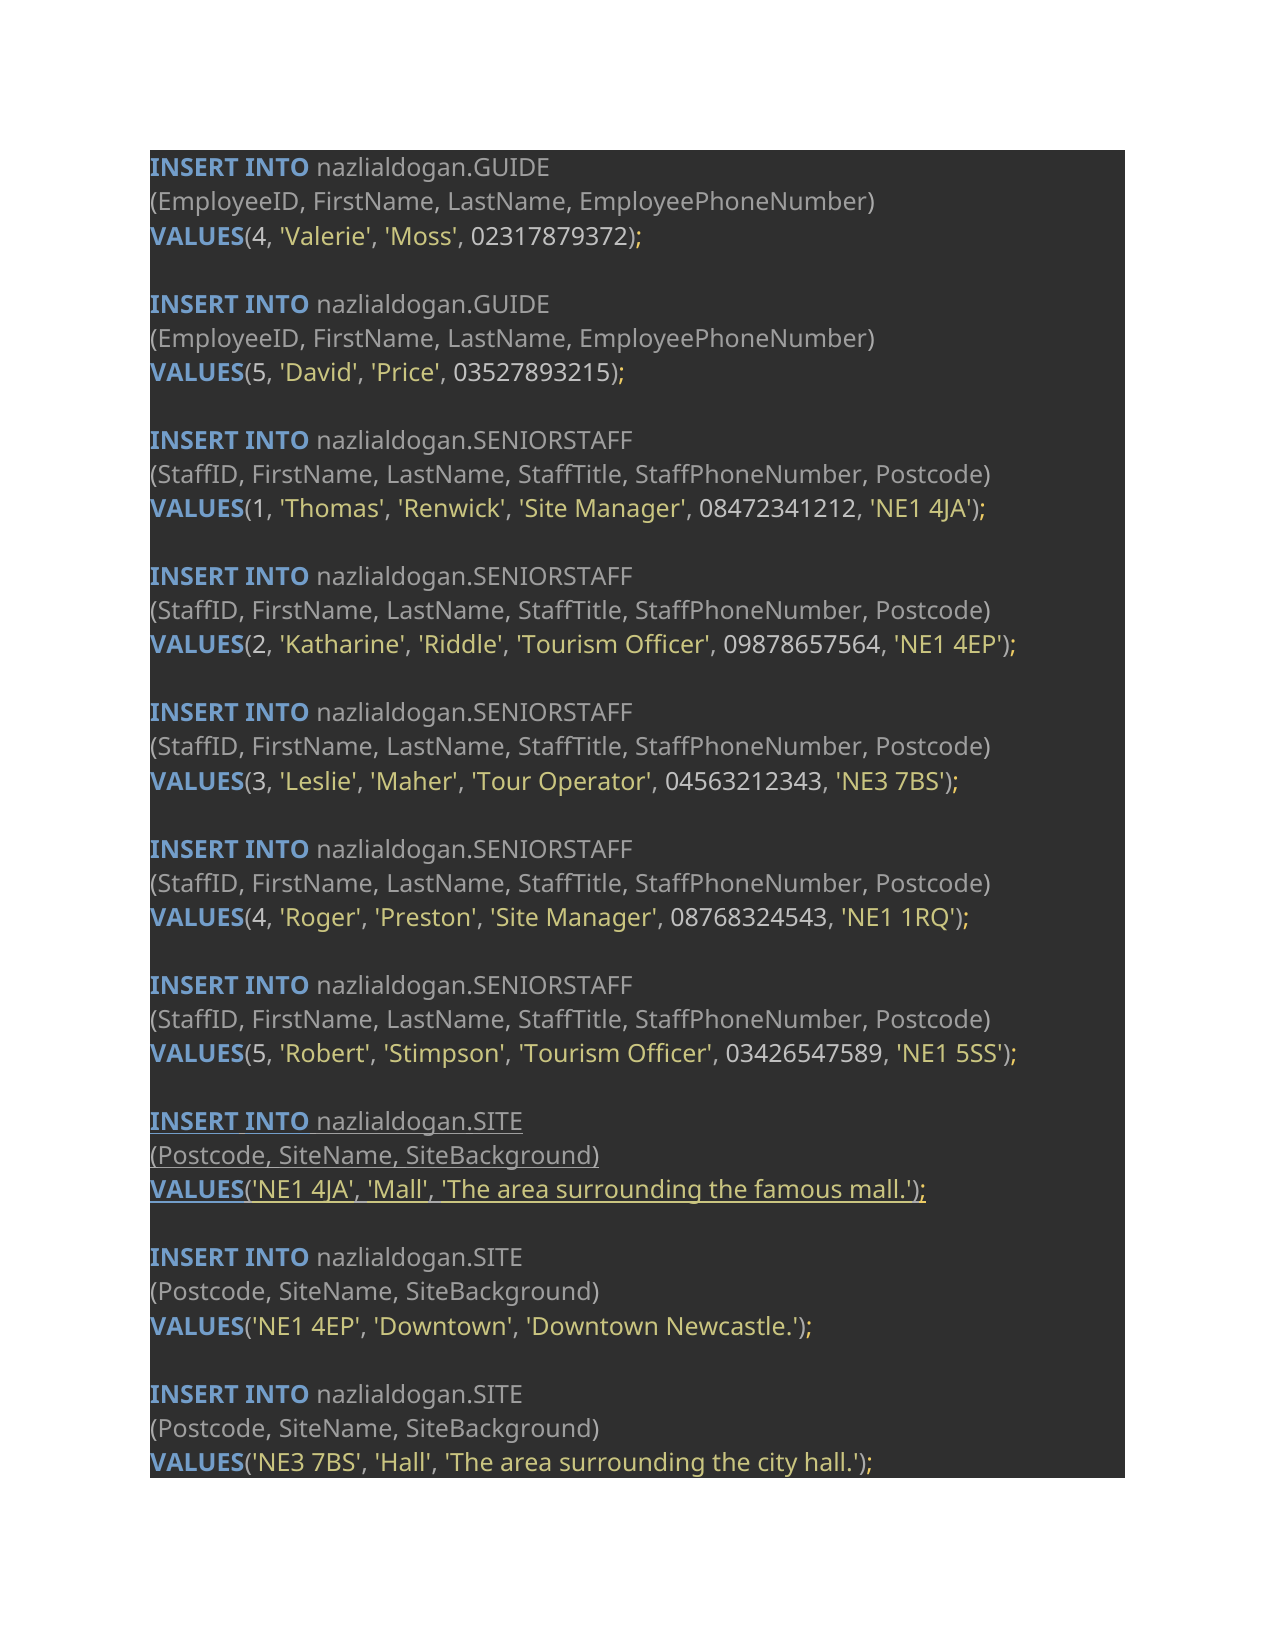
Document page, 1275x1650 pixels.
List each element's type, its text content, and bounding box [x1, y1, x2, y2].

text (StaffID, FirstName, LastName, StaffTitle, StaffPhoneNumber, Postcode) [150, 457, 1125, 491]
text VALUES(4, 'Roger', 'Preston', 'Site Manager', 08768324543, 'NE1 1RQ'); [150, 899, 1125, 933]
text INSERT INTO nazlialdogan.SENIORSTAFF [150, 559, 1125, 593]
text INSERT INTO nazlialdogan.SENIORSTAFF [150, 422, 1125, 457]
text (EmployeeID, FirstName, LastName, EmployeePhoneNumber) [150, 320, 1125, 354]
text INSERT INTO nazlialdogan.SITE [150, 1240, 1125, 1274]
text (Postcode, SiteName, SiteBackground) [150, 1410, 1125, 1444]
text INSERT INTO nazlialdogan.GUIDE [150, 150, 1125, 184]
text (Postcode, SiteName, SiteBackground) [150, 1138, 1125, 1172]
text (StaffID, FirstName, LastName, StaffTitle, StaffPhoneNumber, Postcode) [150, 593, 1125, 627]
text VALUES('NE1 4EP', 'Downtown', 'Downtown Newcastle.'); [150, 1308, 1125, 1342]
text (Postcode, SiteName, SiteBackground) [150, 1274, 1125, 1308]
text VALUES(2, 'Katharine', 'Riddle', 'Tourism Officer', 09878657564, 'NE1 4EP'); [150, 627, 1125, 661]
text INSERT INTO nazlialdogan.SITE [150, 1376, 1125, 1410]
text VALUES(1, 'Thomas', 'Renwick', 'Site Manager', 08472341212, 'NE1 4JA'); [150, 491, 1125, 525]
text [150, 184, 1125, 218]
text VALUES(5, 'David', 'Price', 03527893215); [150, 354, 1125, 388]
text INSERT INTO nazlialdogan.SITE [150, 1104, 1125, 1138]
text INSERT INTO nazlialdogan.SENIORSTAFF [150, 695, 1125, 729]
text INSERT INTO nazlialdogan.GUIDE [150, 286, 1125, 320]
text VALUES(4, 'Valerie', 'Moss', 02317879372); [150, 218, 1125, 252]
text (StaffID, FirstName, LastName, StaffTitle, StaffPhoneNumber, Postcode) [150, 729, 1125, 763]
text (StaffID, FirstName, LastName, StaffTitle, StaffPhoneNumber, Postcode) [150, 865, 1125, 899]
text VALUES('NE3 7BS', 'Hall', 'The area surrounding the city hall.'); [150, 1444, 1125, 1478]
text VALUES(5, 'Robert', 'Stimpson', 'Tourism Officer', 03426547589, 'NE1 5SS'); [150, 1036, 1125, 1070]
text INSERT INTO nazlialdogan.SENIORSTAFF [150, 831, 1125, 865]
text VALUES('NE1 4JA', 'Mall', 'The area surrounding the famous mall.'); [150, 1172, 1125, 1206]
text VALUES(3, 'Leslie', 'Maher', 'Tour Operator', 04563212343, 'NE3 7BS'); [150, 763, 1125, 797]
text INSERT INTO nazlialdogan.SENIORSTAFF [150, 967, 1125, 1002]
text (StaffID, FirstName, LastName, StaffTitle, StaffPhoneNumber, Postcode) [150, 1002, 1125, 1036]
